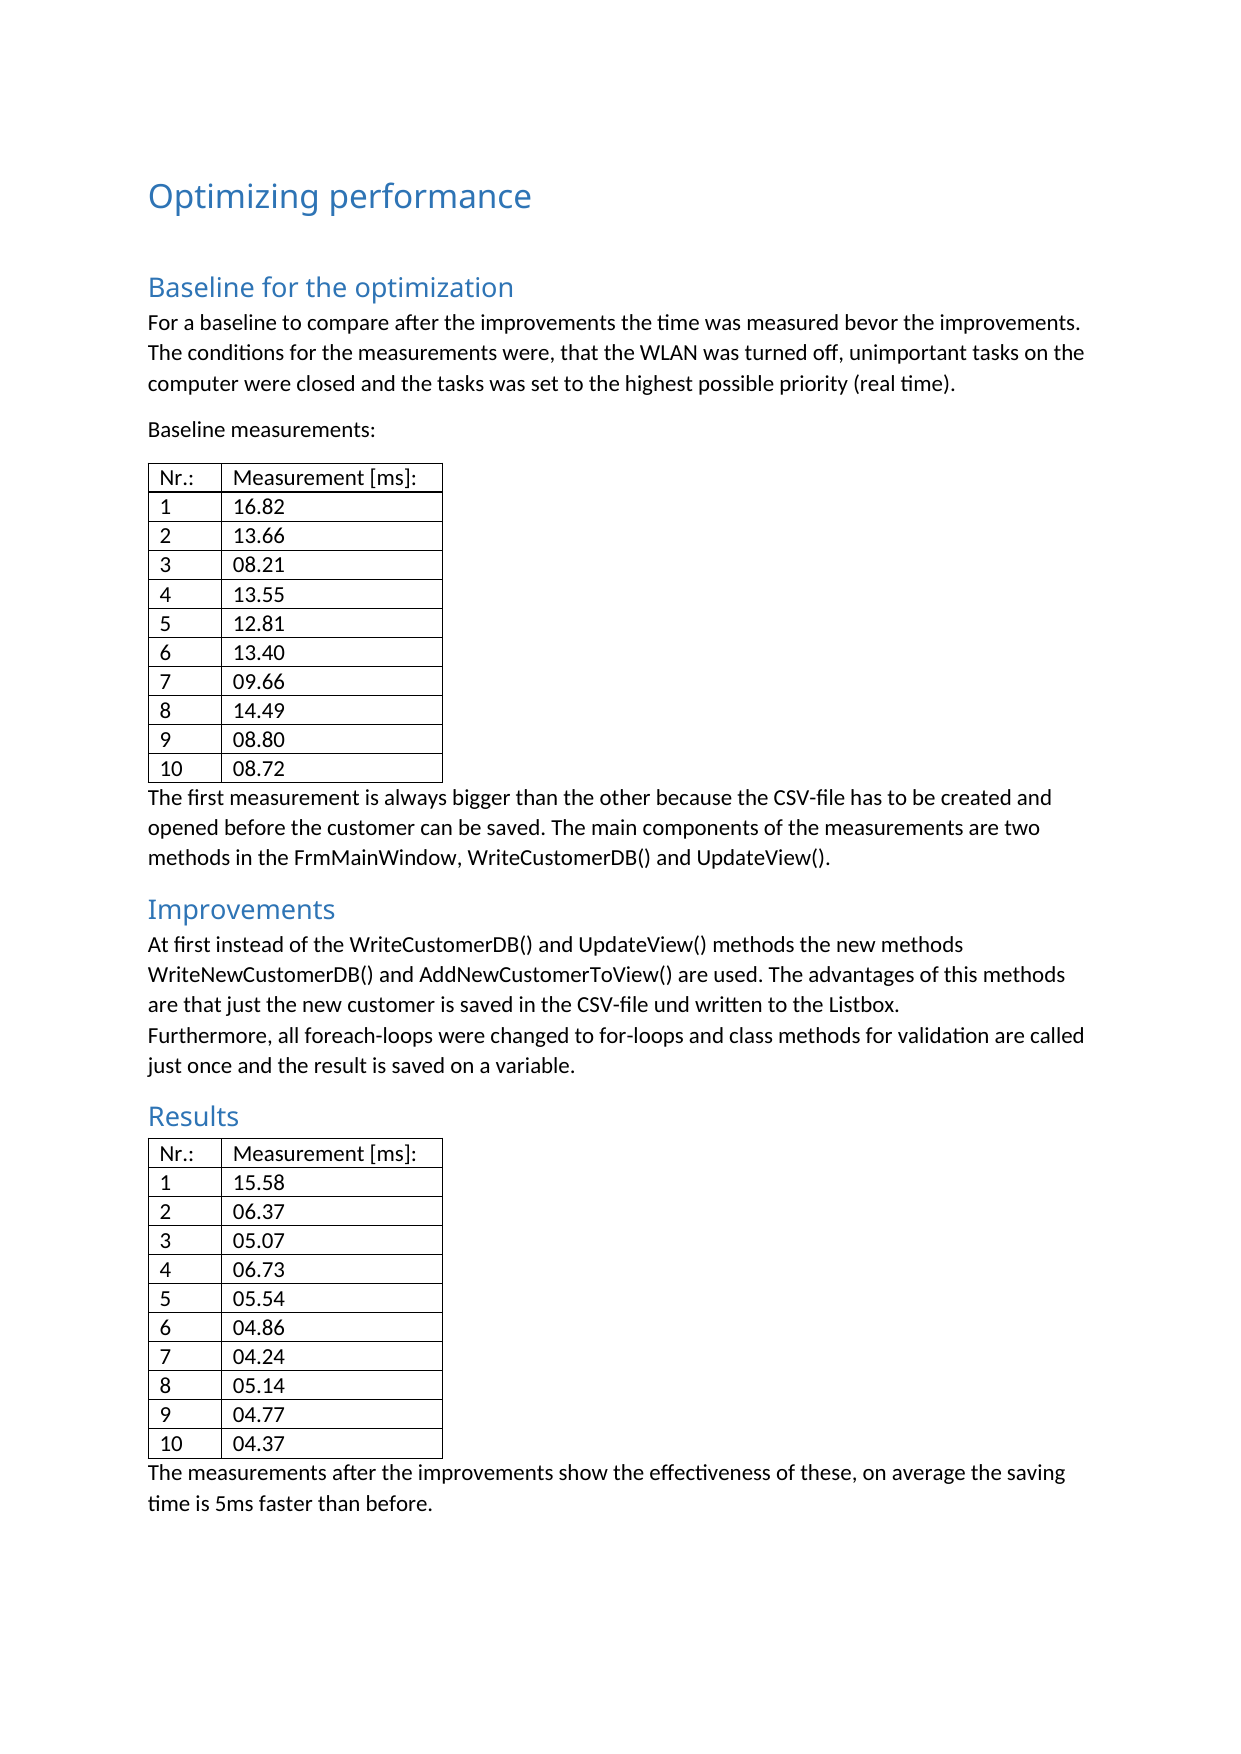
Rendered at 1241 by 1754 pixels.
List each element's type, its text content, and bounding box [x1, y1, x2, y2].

table_cell 9 [149, 725, 221, 753]
text Baseline measurements: [148, 416, 1093, 443]
text The measurements after the improvements show the effectiveness of these, on average the saving time is 5ms faster than before. [148, 1458, 1093, 1517]
table_cell 08.72 [222, 754, 442, 782]
table_cell 5 [149, 1284, 221, 1312]
table_cell 13.66 [222, 522, 442, 549]
table_cell 9 [149, 1400, 221, 1428]
table_cell 8 [149, 696, 221, 724]
table_cell 05.14 [222, 1371, 442, 1399]
table_cell 6 [149, 1313, 221, 1341]
table_cell 08.80 [222, 725, 442, 753]
text For a baseline to compare after the improvements the time was measured bevor the improvements. The conditions for the measurements were, that the WLAN was turned off, unimportant tasks on the computer were closed and the tasks was set to the highest possible priority (real time). [148, 308, 1093, 397]
table_header Measurement [ms]: [222, 1139, 442, 1167]
table_cell 13.55 [222, 580, 442, 608]
table_cell 4 [149, 1255, 221, 1283]
table_header Nr.: [149, 464, 221, 491]
table_header Nr.: [149, 1139, 221, 1167]
table_header Measurement [ms]: [222, 464, 442, 491]
subtitle Improvements [148, 890, 1093, 927]
table_cell 06.73 [222, 1255, 442, 1283]
table_cell 10 [149, 754, 221, 782]
table_cell 3 [149, 1226, 221, 1254]
table_cell 1 [149, 1168, 221, 1196]
table_cell 1 [149, 493, 221, 521]
table_cell 08.21 [222, 551, 442, 579]
table_cell 15.58 [222, 1168, 442, 1196]
table_cell 4 [149, 580, 221, 608]
table_cell 16.82 [222, 493, 442, 521]
subtitle Optimizing performance [148, 173, 1093, 218]
text The first measurement is always bigger than the other because the CSV-file has to be created and opened before the customer can be saved. The main components of the measurements are two methods in the FrmMainWindow, WriteCustomerDB() and UpdateView(). [148, 783, 1093, 872]
table_cell 3 [149, 551, 221, 579]
table_cell 7 [149, 1342, 221, 1370]
text At first instead of the WriteCustomerDB() and UpdateView() methods the new methods WriteNewCustomerDB() and AddNewCustomerToView() are used. The advantages of this methods are that just the new customer is saved in the CSV-file und written to the Listbox. Furthermore, all foreach-loops were changed to for-loops and class methods for validation are called just once and the result is saved on a variable. [148, 930, 1093, 1079]
table_cell 12.81 [222, 609, 442, 637]
table_cell 06.37 [222, 1197, 442, 1225]
table_cell 09.66 [222, 667, 442, 695]
table_cell 8 [149, 1371, 221, 1399]
table_cell 5 [149, 609, 221, 637]
table_cell 2 [149, 1197, 221, 1225]
table_cell 04.24 [222, 1342, 442, 1370]
table_cell 2 [149, 522, 221, 549]
table_cell 04.37 [222, 1429, 442, 1457]
table_cell 7 [149, 667, 221, 695]
table_cell 13.40 [222, 638, 442, 666]
table_cell 14.49 [222, 696, 442, 724]
table_cell 04.77 [222, 1400, 442, 1428]
table_cell 6 [149, 638, 221, 666]
table_cell 05.54 [222, 1284, 442, 1312]
table_cell 04.86 [222, 1313, 442, 1341]
subtitle Results [148, 1098, 1093, 1135]
table_cell 10 [149, 1429, 221, 1457]
table_cell 05.07 [222, 1226, 442, 1254]
subtitle Baseline for the optimization [148, 268, 1093, 305]
